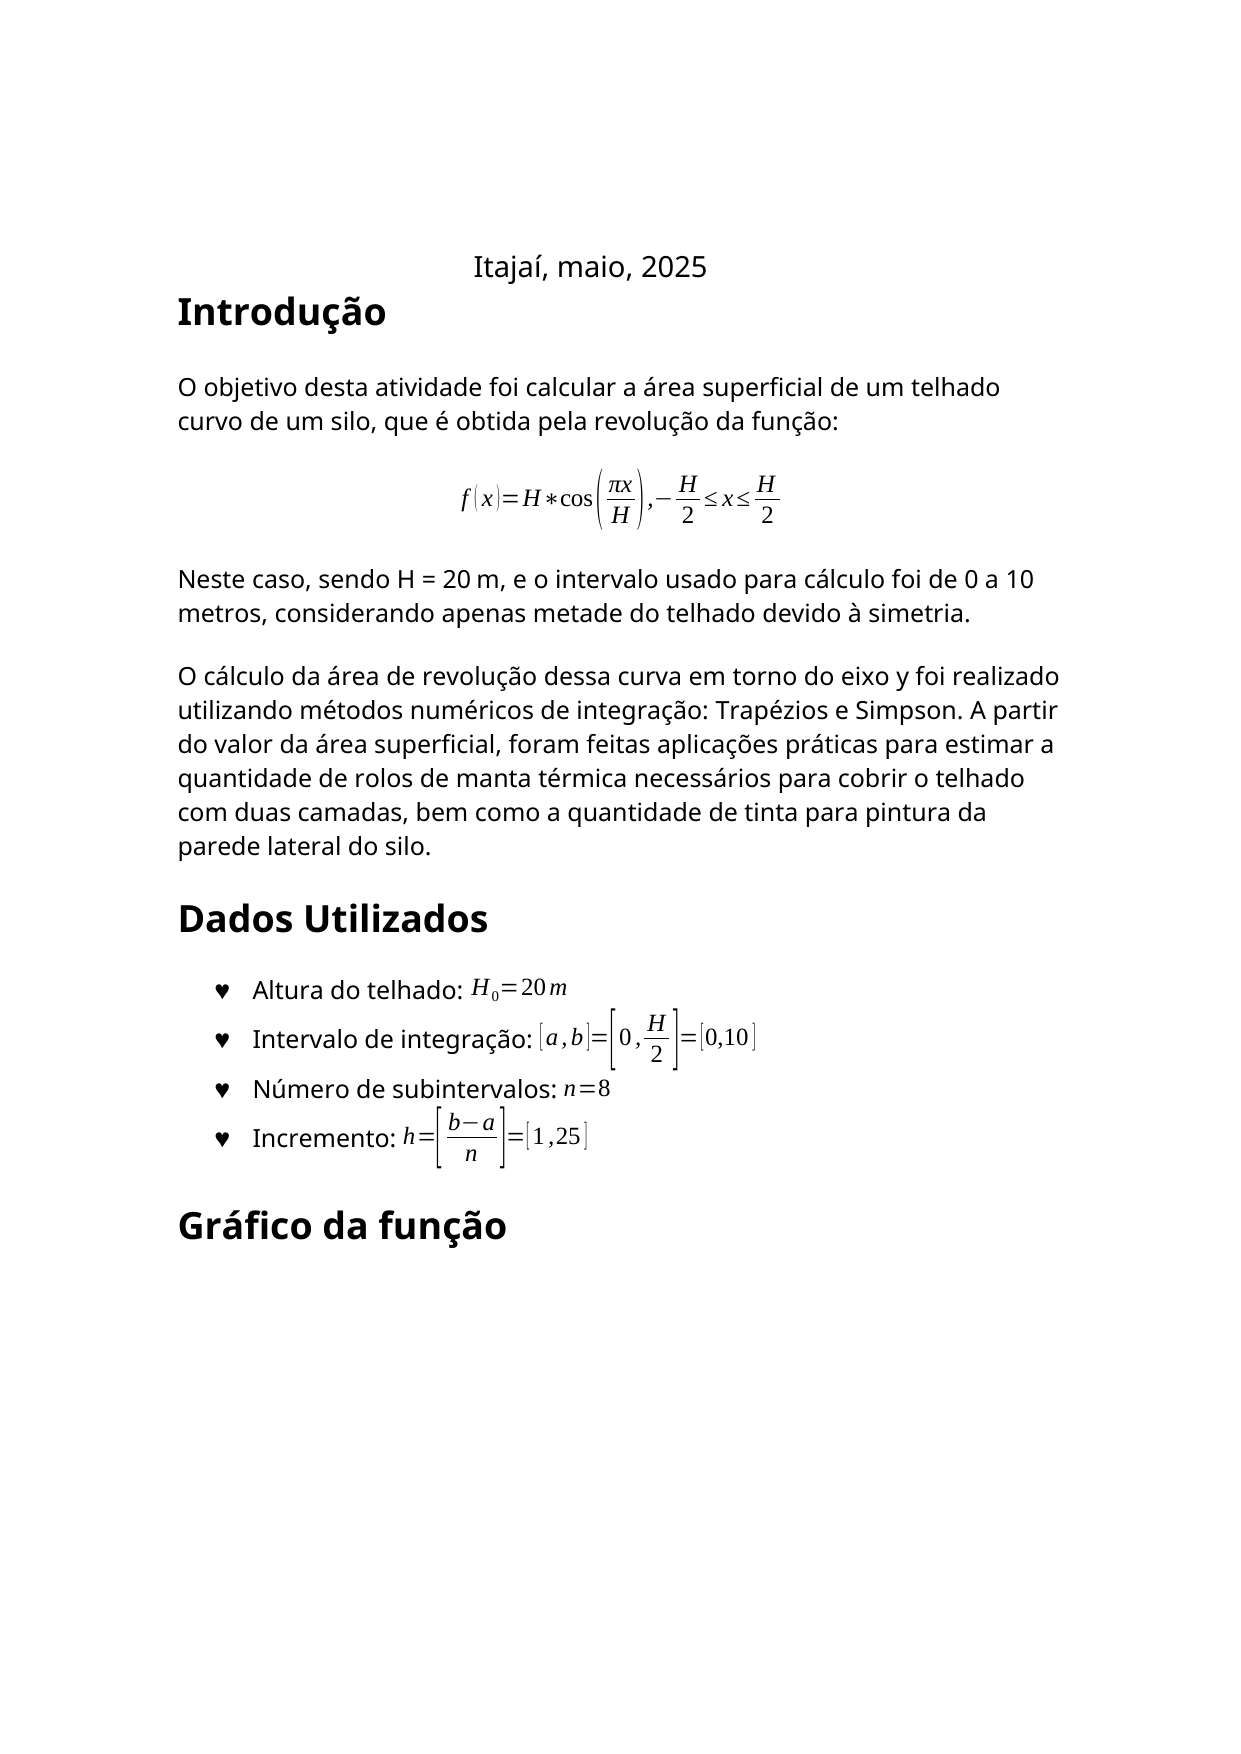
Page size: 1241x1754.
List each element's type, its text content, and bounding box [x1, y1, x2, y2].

text Itajaí, maio, 2025 [118, 246, 1063, 286]
list Intervalo de integração: [215, 1007, 1063, 1071]
list Altura do telhado: [215, 972, 1063, 1007]
text Neste caso, sendo H = 20 m, e o intervalo usado para cálculo foi de 0 a 10 metros, considerando apenas metade do telhado devido à simetria. [177, 561, 1063, 629]
text Dados Utilizados [177, 892, 1063, 943]
text Introdução [177, 286, 1063, 337]
list Incremento: [215, 1105, 1063, 1170]
text O objetivo desta atividade foi calcular a área superficial de um telhado curvo de um silo, que é obtida pela revolução da função: [177, 370, 1063, 438]
text O cálculo da área de revolução dessa curva em torno do eixo y foi realizado utilizando métodos numéricos de integração: Trapézios e Simpson. A partir do valor da área superficial, foram feitas aplicações práticas para estimar a quantidade de rolos de manta térmica necessários para cobrir o telhado com duas camadas, bem como a quantidade de tinta para pintura da parede lateral do silo. [177, 659, 1063, 863]
list Número de subintervalos: [215, 1071, 1063, 1105]
text Gráfico da função [177, 1199, 1063, 1250]
